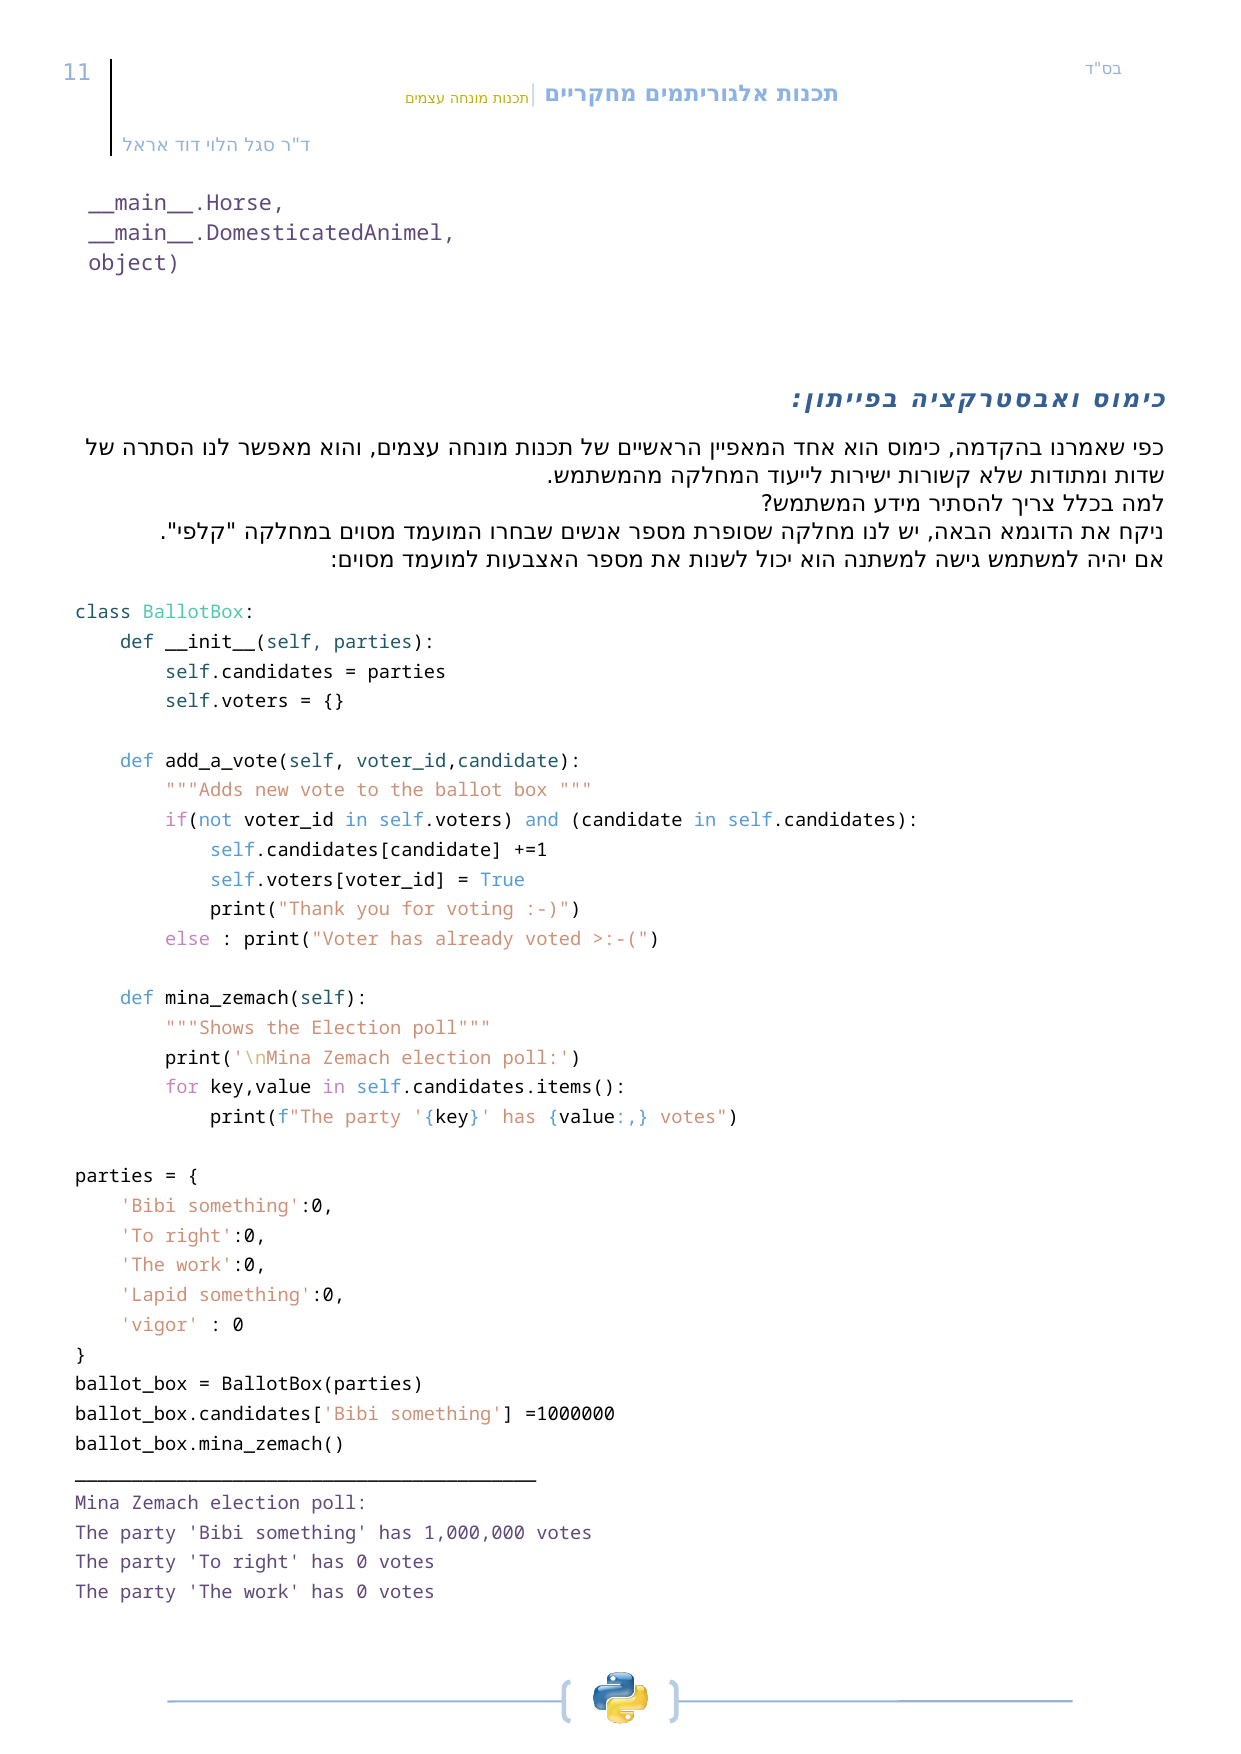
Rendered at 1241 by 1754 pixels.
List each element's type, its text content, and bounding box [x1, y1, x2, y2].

text print("Thank you for voting :-)") [75, 891, 1165, 921]
text """Shows the Election poll""" [75, 1010, 1165, 1040]
text self.candidates = parties [75, 654, 1165, 683]
text 'Lapid something':0, [75, 1277, 1165, 1307]
text if(not voter_id in self.voters) and (candidate in self.candidates): [75, 802, 1165, 832]
text ballot_box.mina_zemach() [75, 1426, 1165, 1455]
text for key,value in self.candidates.items(): [75, 1069, 1165, 1099]
text ballot_box = BallotBox(parties) [75, 1366, 1165, 1396]
text 'vigor' : 0 [75, 1307, 1165, 1337]
text כפי שאמרנו בהקדמה, כימוס הוא אחד המאפיין הראשיים של תכנות מונחה עצמים, והוא מאפשר לנו הסתרה של שדות ומתודות שלא קשורות ישירות לייעוד המחלקה מהמשתמש. למה בכלל צריך להסתיר מידע המשתמש? ניקח את הדוגמא הבאה, יש לנו מחלקה שסופרת מספר אנשים שבחרו המועמד מסוים במחלקה "קלפי". אם יהיה למשתמש גישה למשתנה הוא יכול לשנות את מספר האצבעות למועמד מסוים: [75, 434, 1165, 572]
text } [75, 1337, 1165, 1366]
text self.candidates[candidate] +=1 [75, 832, 1165, 862]
text 'The work':0, [75, 1248, 1165, 1277]
picture [585, 1661, 655, 1744]
text class BallotBox: [75, 594, 1165, 624]
subtitle כימוס ואבסטרקציה בפייתון: [75, 384, 1165, 413]
text parties = { [75, 1158, 1165, 1188]
text 'Bibi something':0, [75, 1188, 1165, 1218]
text self.voters = {} [75, 683, 1165, 713]
text ballot_box.candidates['Bibi something'] =1000000 [75, 1396, 1165, 1426]
text self.voters[voter_id] = True [75, 862, 1165, 891]
text else : print("Voter has already voted >:-(") [75, 921, 1165, 951]
text 'To right':0, [75, 1218, 1165, 1248]
text """Adds new vote to the ballot box """ [75, 773, 1165, 802]
text __main__.DomesticatedAnimel, [75, 217, 1165, 247]
text object) [75, 247, 1165, 277]
text def __init__(self, parties): [75, 624, 1165, 654]
text def mina_zemach(self): [75, 980, 1165, 1010]
text print('\nMina Zemach election poll:') [75, 1040, 1165, 1069]
text def add_a_vote(self, voter_id,candidate): [75, 743, 1165, 773]
text __main__.Horse, [75, 187, 1165, 217]
text print(f"The party '{key}' has {value:,} votes") [75, 1099, 1165, 1129]
